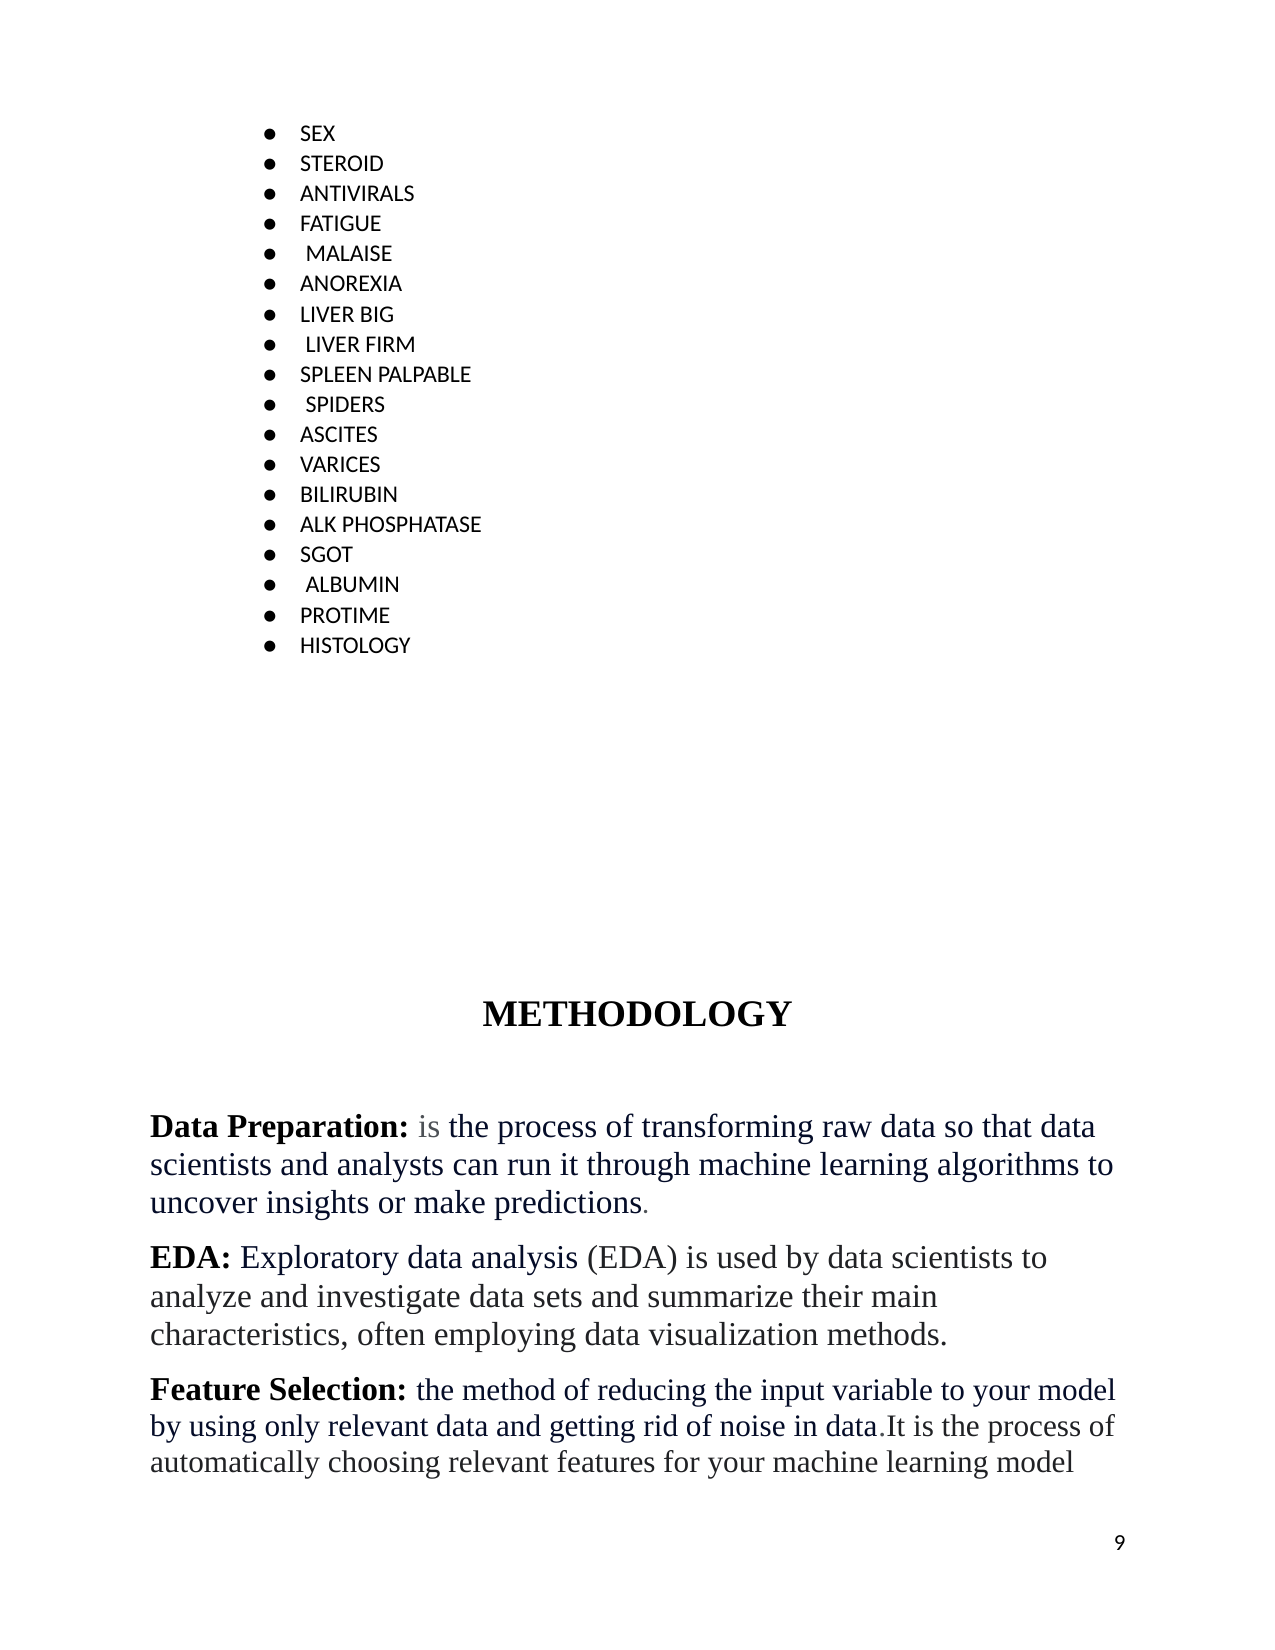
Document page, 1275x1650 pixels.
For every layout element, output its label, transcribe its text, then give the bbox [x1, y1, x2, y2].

list ANOREXIA [262, 268, 1125, 298]
text EDA: Exploratory data analysis (EDA) is used by data scientists to analyze and investigate data sets and summarize their main characteristics, often employing data visualization methods. [938, 1238, 1125, 1353]
list SEX [262, 118, 1125, 147]
list STEROID [262, 148, 1125, 177]
list FATIGUE [262, 208, 1125, 238]
list ASCITES [262, 419, 1125, 448]
text Data Preparation: is the process of transforming raw data so that data scientists and analysts can run it through machine learning algorithms to uncover insights or make predictions. [150, 1106, 1125, 1221]
list LIVER FIRM [262, 329, 1125, 358]
list SPLEEN PALPABLE [262, 359, 1125, 388]
list SGOT [262, 539, 1125, 569]
list ALK PHOSPHATASE [262, 509, 1125, 539]
list PROTIME [262, 600, 1125, 629]
text EDA: Exploratory data analysis (EDA) is used by data scientists to analyze and investigate data sets and summarize their main characteristics, often employing data visualization methods. [150, 1238, 579, 1276]
list ALBUMIN [262, 569, 1125, 599]
list BILIRUBIN [262, 479, 1125, 508]
list VARICES [262, 449, 1125, 478]
list ANTIVIRALS [262, 178, 1125, 207]
list LIVER BIG [262, 299, 1125, 328]
list SPIDERS [262, 389, 1125, 418]
list HISTOLOGY [262, 630, 1125, 659]
list MALAISE [262, 238, 1125, 268]
text METHODOLOGY [150, 991, 1125, 1034]
